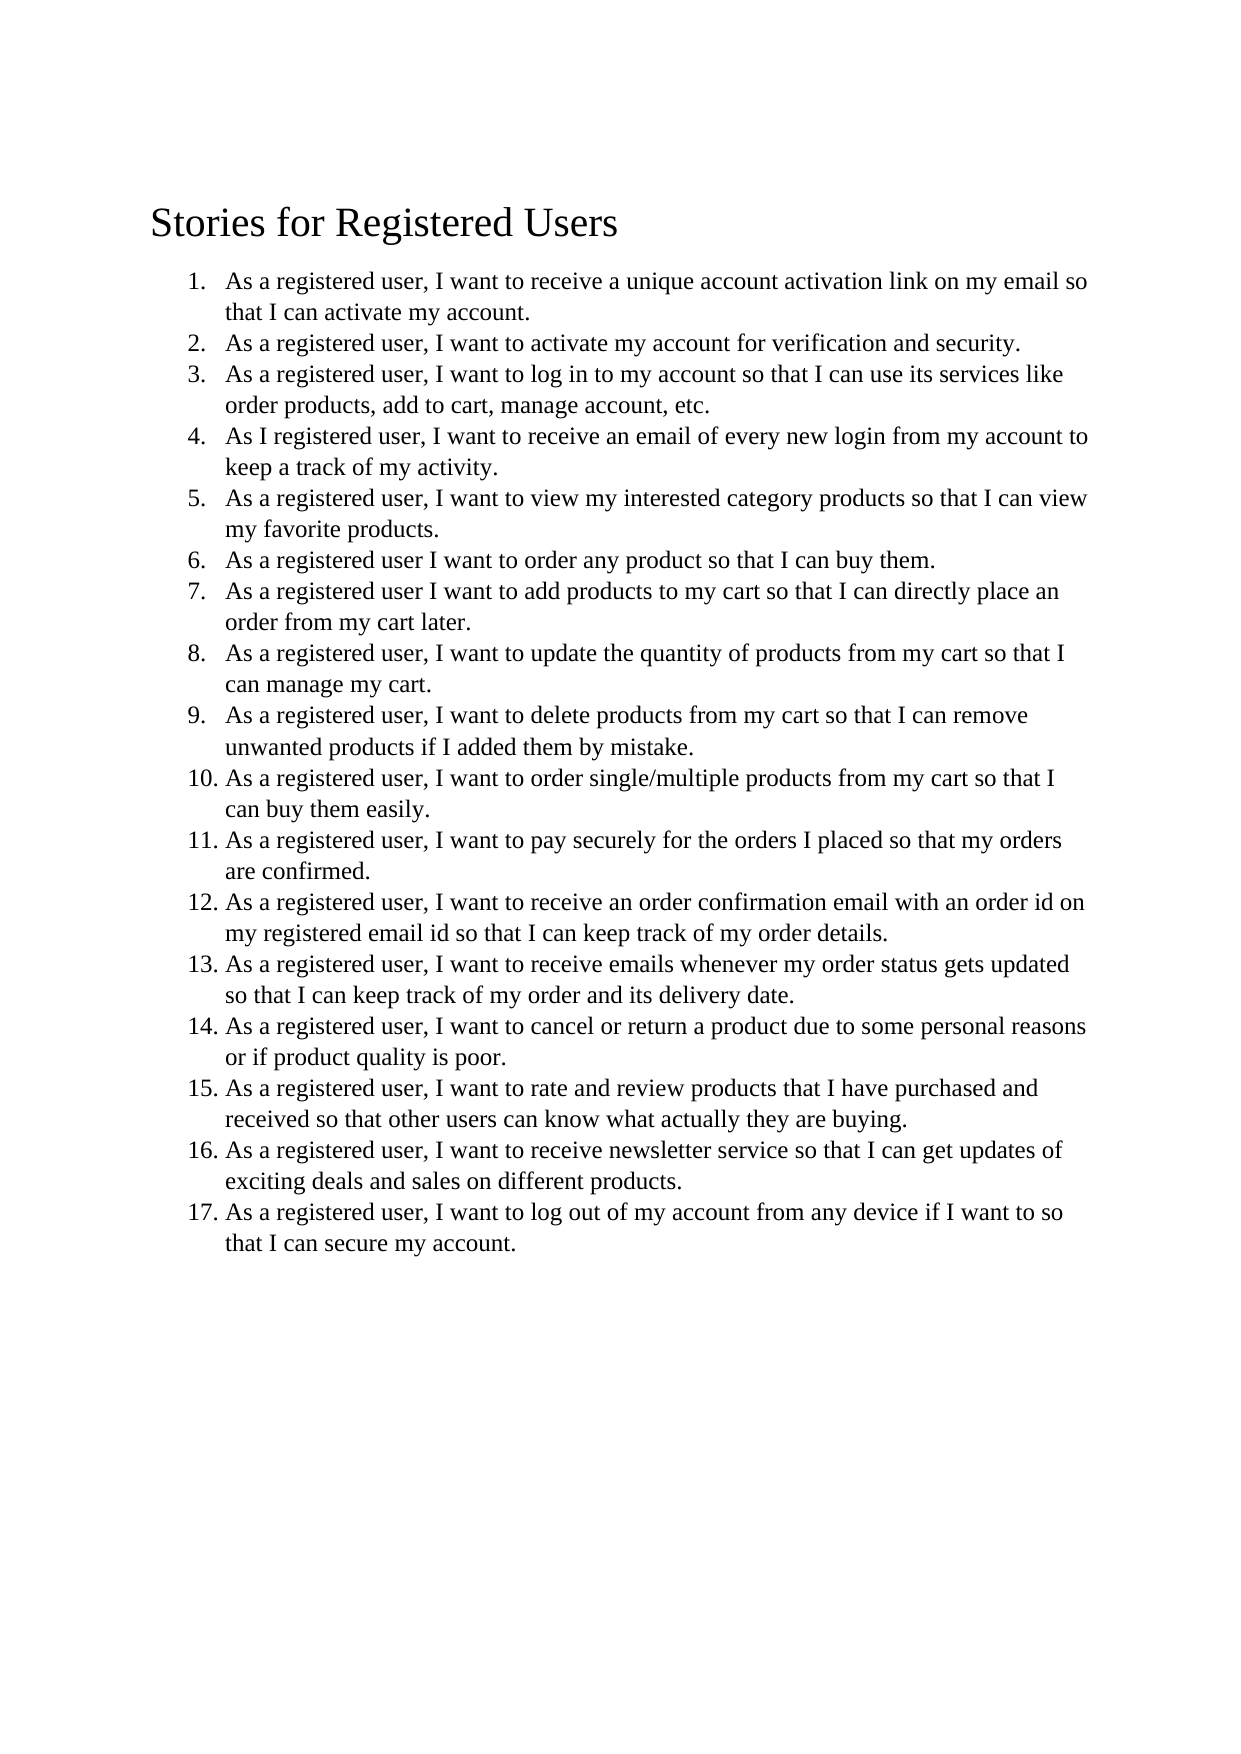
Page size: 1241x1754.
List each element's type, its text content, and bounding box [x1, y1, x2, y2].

list As a registered user, I want to receive an order confirmation email with an order id on my registered email id so that I can keep track of my order details. [187, 887, 1090, 947]
list As a registered user, I want to receive emails whenever my order status gets updated so that I can keep track of my order and its delivery date. [187, 949, 1090, 1009]
list As a registered user, I want to cancel or return a product due to some personal reasons or if product quality is poor. [187, 1011, 1090, 1071]
list As a registered user, I want to receive newsletter service so that I can get updates of exciting deals and sales on different products. [187, 1135, 1090, 1195]
list As a registered user, I want to delete products from my cart so that I can remove unwanted products if I added them by mistake. [187, 701, 1090, 760]
list As a registered user I want to order any product so that I can buy them. [187, 545, 1090, 574]
list As a registered user, I want to view my interested category products so that I can view my favorite products. [187, 483, 1090, 543]
list As a registered user, I want to log in to my account so that I can use its services like order products, add to cart, manage account, etc. [187, 359, 1090, 419]
list As a registered user, I want to pay securely for the orders I placed so that my orders are confirmed. [187, 825, 1090, 884]
list As a registered user, I want to receive a unique account activation link on my email so that I can activate my account. [187, 266, 1090, 326]
list As a registered user, I want to order single/multiple products from my cart so that I can buy them easily. [187, 763, 1090, 822]
list As a registered user, I want to rate and review products that I have purchased and received so that other users can know what actually they are buying. [187, 1073, 1090, 1133]
list As I registered user, I want to receive an email of every new login from my account to keep a track of my activity. [187, 421, 1090, 481]
list As a registered user, I want to log out of my account from any device if I want to so that I can secure my account. [187, 1197, 1090, 1257]
list As a registered user, I want to activate my account for verification and security. [187, 328, 1090, 357]
list As a registered user I want to add products to my cart so that I can directly place an order from my cart later. [187, 576, 1090, 636]
text Stories for Registered Users [150, 198, 1090, 246]
list As a registered user, I want to update the quantity of products from my cart so that I can manage my cart. [187, 638, 1090, 698]
